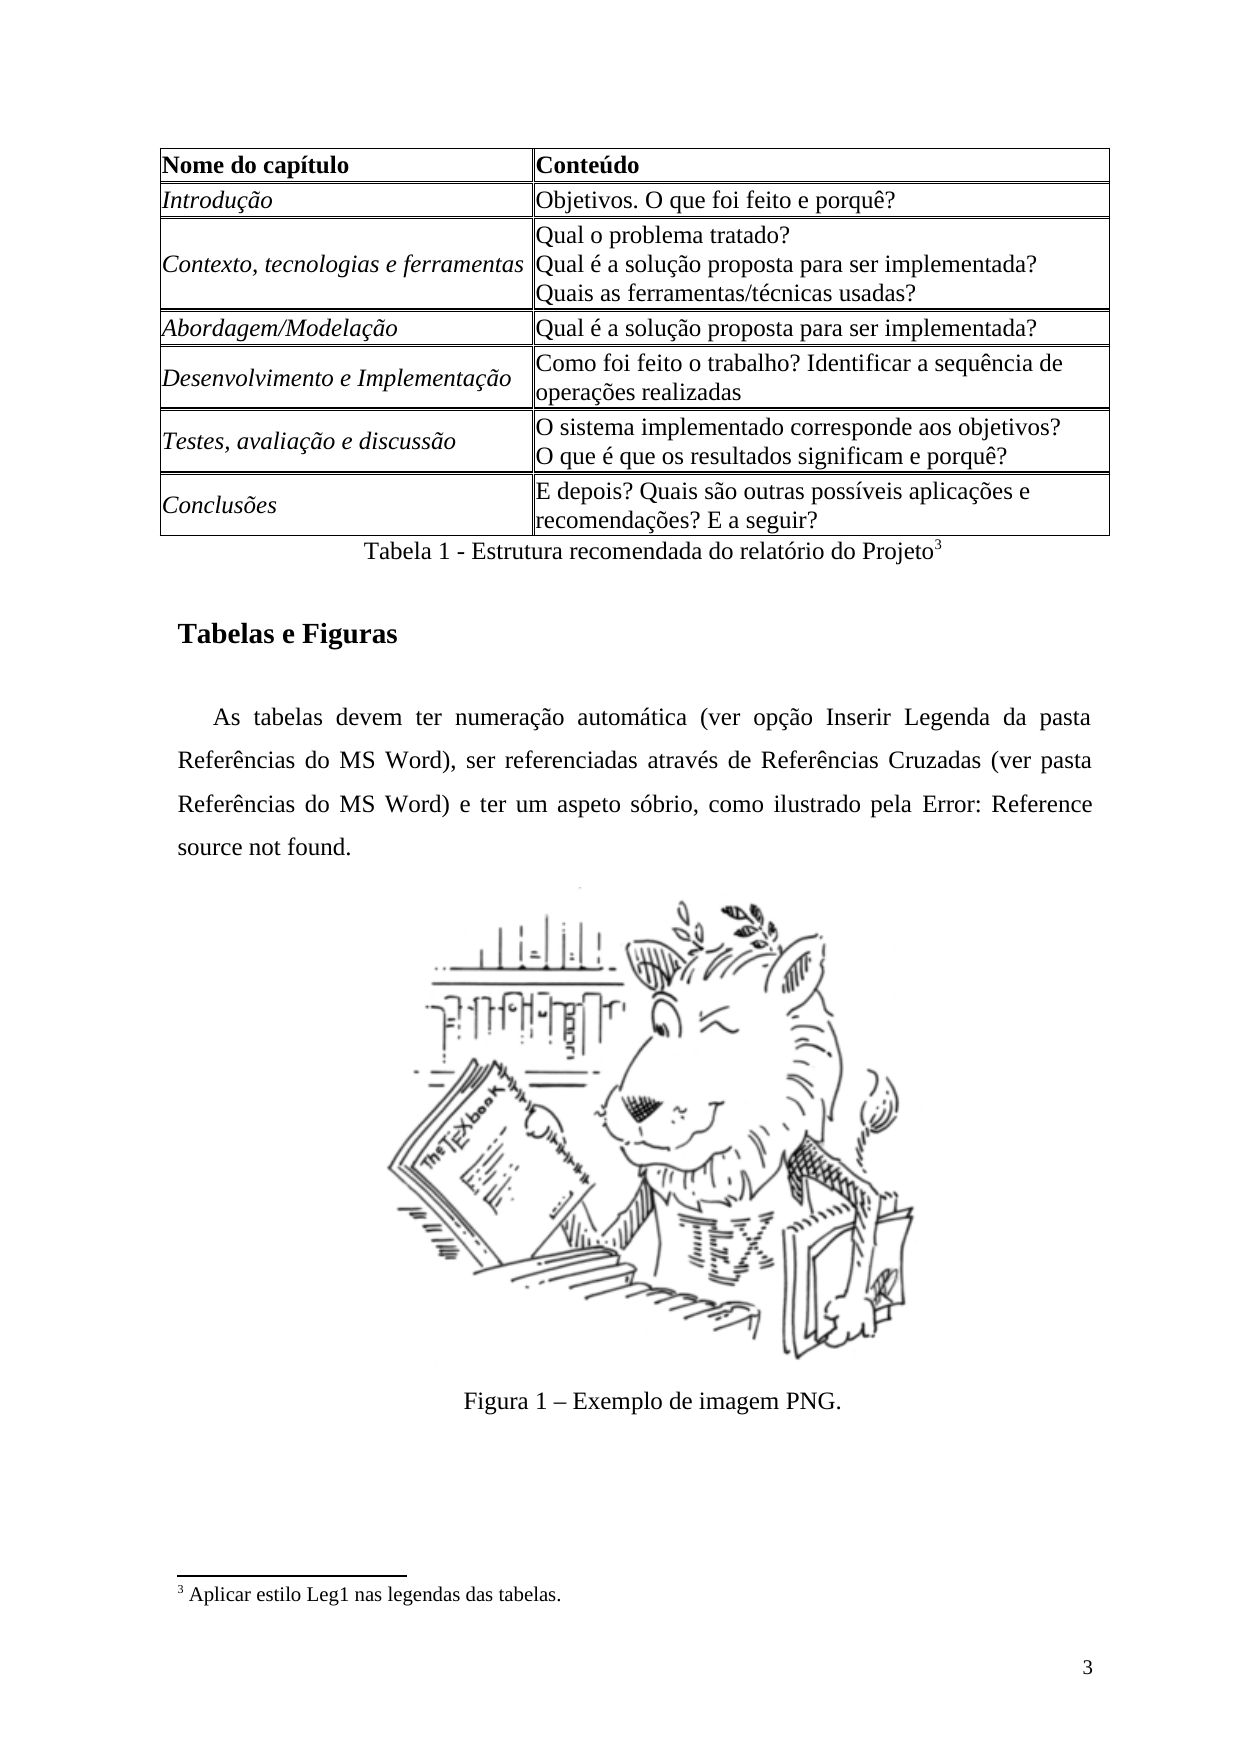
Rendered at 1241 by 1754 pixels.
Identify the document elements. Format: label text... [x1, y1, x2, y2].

subtitle Tabelas e Figuras [177, 617, 1092, 650]
table_cell Testes, avaliação e discussão [161, 411, 532, 471]
table_cell Contexto, tecnologias e ferramentas [161, 219, 532, 308]
table_cell Desenvolvimento e Implementação [161, 347, 532, 407]
table_header Conteúdo [535, 149, 1109, 181]
text Tabela 1 - Estrutura recomendada do relatório do Projeto [177, 536, 1092, 565]
text Figura 1 – Exemplo de imagem PNG. [177, 1386, 1092, 1415]
table_cell Como foi feito o trabalho? Identificar a sequência de operações realizadas [535, 347, 1109, 407]
table_cell E depois? Quais são outras possíveis aplicações e recomendações? E a seguir? [535, 475, 1109, 535]
table_header Nome do capítulo [161, 149, 532, 181]
table_cell Introdução [161, 184, 532, 216]
table_cell O sistema implementado corresponde aos objetivos? O que é que os resultados significam e porquê? [535, 411, 1109, 471]
table_cell Abordagem/Modelação [161, 312, 532, 343]
table_cell Qual é a solução proposta para ser implementada? [535, 312, 1109, 343]
table_cell Objetivos. O que foi feito e porquê? [535, 184, 1109, 216]
table_cell Qual o problema tratado? Qual é a solução proposta para ser implementada? Quais as ferramentas/técnicas usadas? [535, 219, 1109, 308]
table_cell Conclusões [161, 475, 532, 535]
